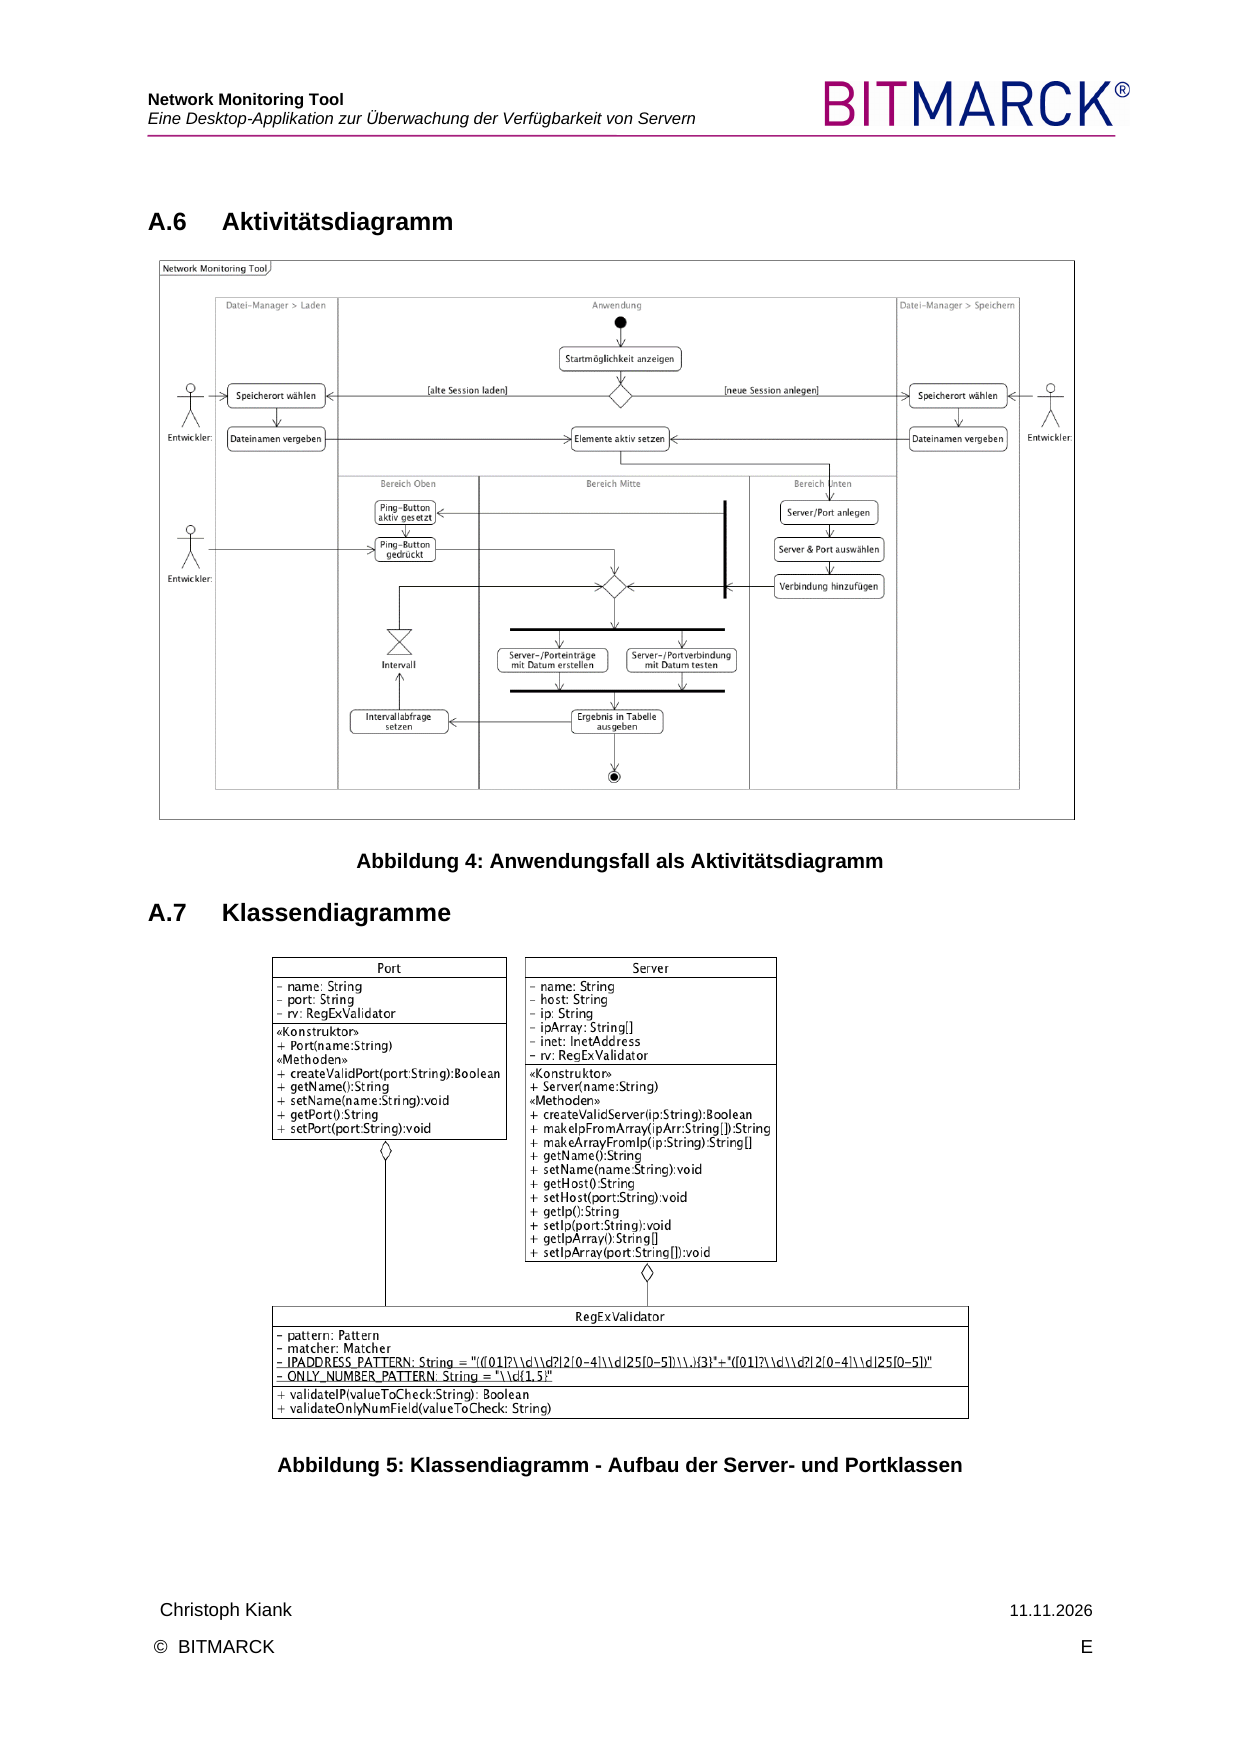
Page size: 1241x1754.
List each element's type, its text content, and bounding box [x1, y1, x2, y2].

picture [147, 248, 1093, 832]
list Klassendiagramme [148, 898, 1092, 927]
picture [255, 939, 986, 1436]
picture [824, 81, 1130, 126]
list Aktivitätsdiagramm [148, 207, 1092, 236]
